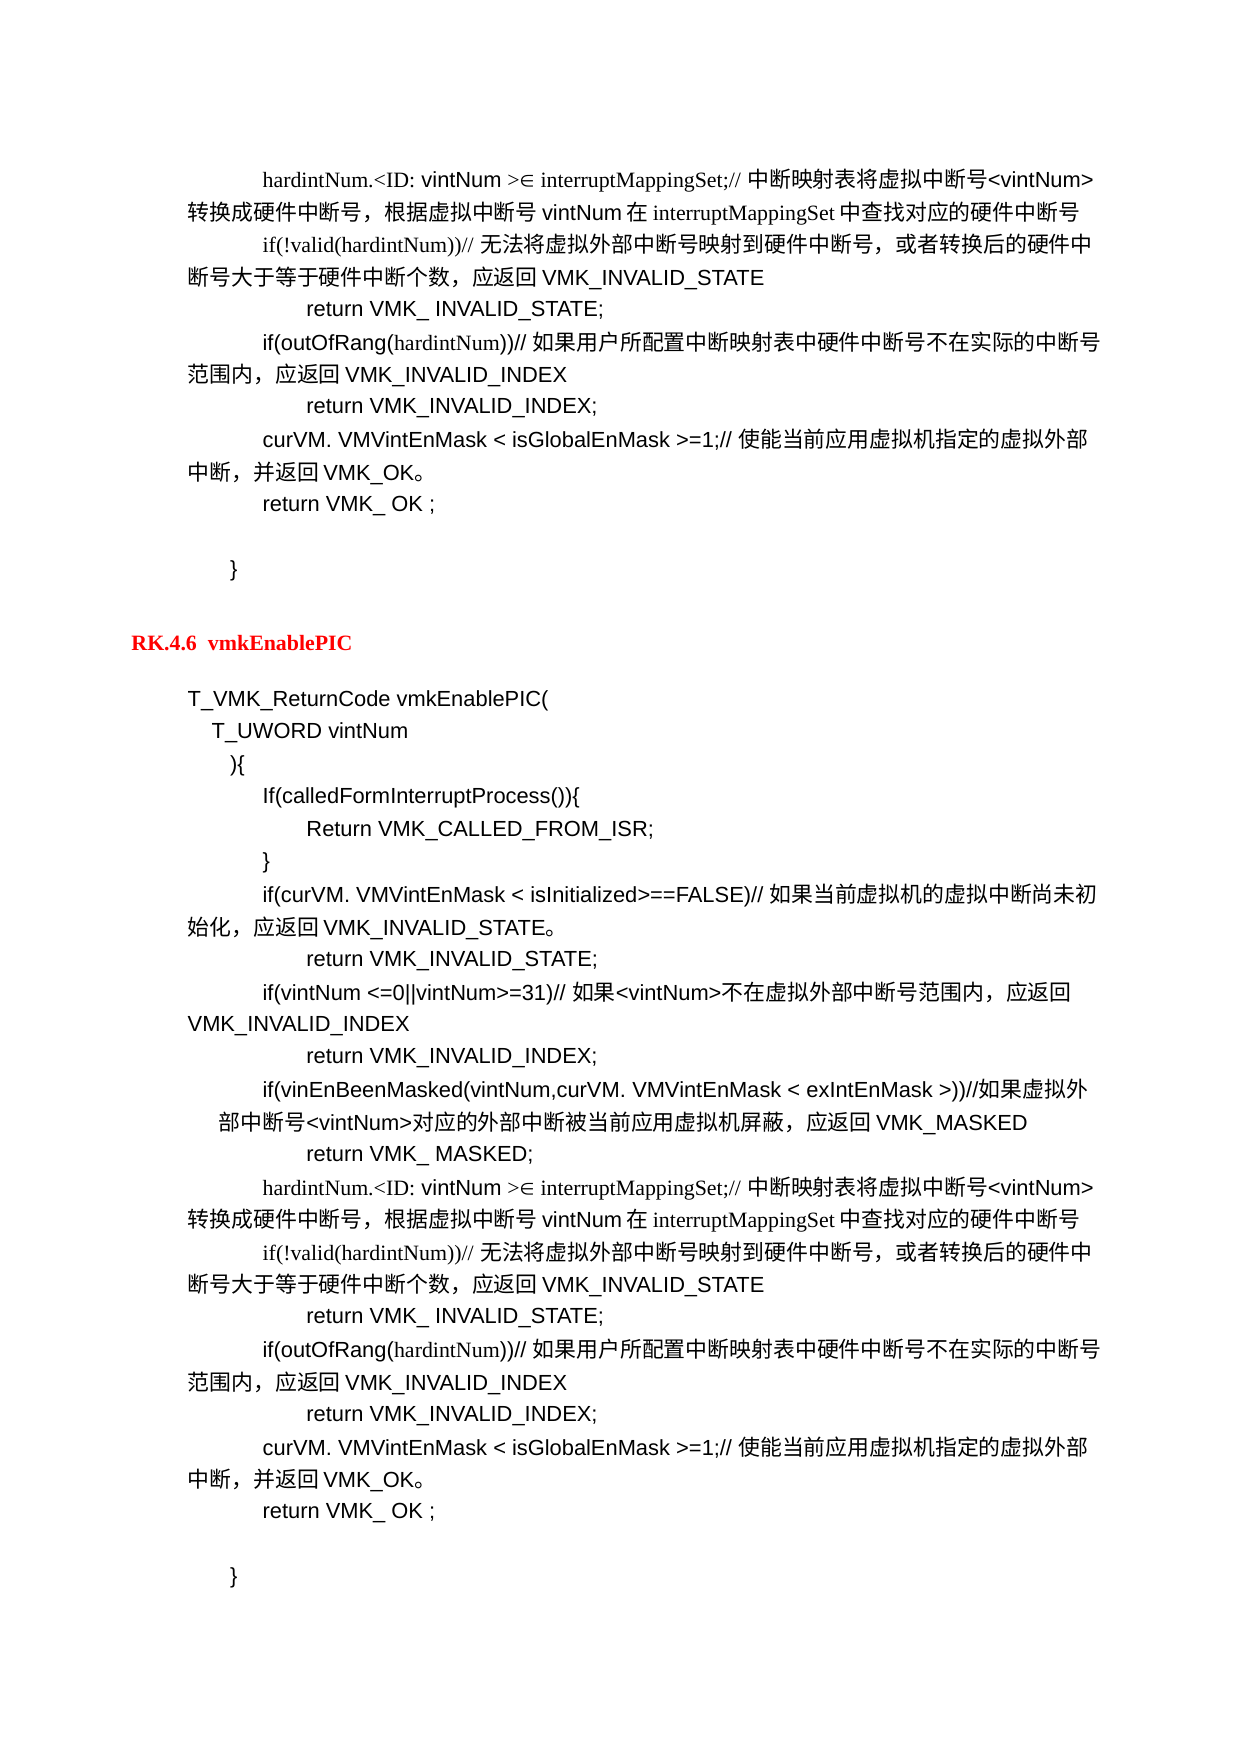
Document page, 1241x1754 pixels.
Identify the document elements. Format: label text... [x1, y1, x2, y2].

text if(curVM. VMVintEnMask < isInitialized>==FALSE)// 如果当前虚拟机的虚拟中断尚未初始化，应返回VMK_INVALID_STATE。 [187, 877, 1106, 942]
text return VMK_INVALID_INDEX; [187, 1397, 1106, 1429]
text return VMK_INVALID_INDEX; [187, 389, 1106, 422]
text ){ [187, 747, 1106, 779]
text return VMK_INVALID_INDEX; [187, 1039, 1106, 1072]
text Return VMK_CALLED_FROM_ISR; [187, 812, 1106, 844]
text if(!valid(hardintNum))// 无法将虚拟外部中断号映射到硬件中断号，或者转换后的硬件中断号大于等于硬件中断个数，应返回VMK_INVALID_STATE [187, 227, 1106, 292]
text } [187, 844, 1106, 877]
text T_UWORD vintNum [187, 714, 1106, 747]
text if(!valid(hardintNum))// 无法将虚拟外部中断号映射到硬件中断号，或者转换后的硬件中断号大于等于硬件中断个数，应返回VMK_INVALID_STATE [187, 1234, 1106, 1299]
text return VMK_ INVALID_STATE; [187, 1299, 1106, 1332]
text curVM. VMVintEnMask < isGlobalEnMask >=1;// 使能当前应用虚拟机指定的虚拟外部中断，并返回VMK_OK。 [187, 1429, 1106, 1494]
text return VMK_ MASKED; [187, 1137, 1106, 1169]
text if(outOfRang(hardintNum))// 如果用户所配置中断映射表中硬件中断号不在实际的中断号范围内，应返回VMK_INVALID_INDEX [187, 1332, 1106, 1397]
text return VMK_ INVALID_STATE; [187, 292, 1106, 324]
text if(vintNum <=0||vintNum>=31)// 如果<vintNum>不在虚拟外部中断号范围内，应返回VMK_INVALID_INDEX [187, 974, 1106, 1039]
text } [187, 1559, 1106, 1592]
text } [187, 552, 1106, 584]
text if(outOfRang(hardintNum))// 如果用户所配置中断映射表中硬件中断号不在实际的中断号范围内，应返回VMK_INVALID_INDEX [187, 324, 1106, 389]
text hardintNum.<ID: vintNum > interruptMappingSet;// 中断映射表将虚拟中断号<vintNum>转换成硬件中断号，根据虚拟中断号vintNum在interruptMappingSet中查找对应的硬件中断号 [187, 162, 1106, 227]
text return VMK_INVALID_STATE; [187, 942, 1106, 974]
text if(vinEnBeenMasked(vintNum,curVM. VMVintEnMask < exIntEnMask >))//如果虚拟外部中断号<vintNum>对应的外部中断被当前应用虚拟机屏蔽，应返回VMK_MASKED [219, 1072, 1106, 1137]
text curVM. VMVintEnMask < isGlobalEnMask >=1;// 使能当前应用虚拟机指定的虚拟外部中断，并返回VMK_OK。 [187, 422, 1106, 487]
text T_VMK_ReturnCode vmkEnablePIC( [187, 682, 1106, 714]
text hardintNum.<ID: vintNum > interruptMappingSet;// 中断映射表将虚拟中断号<vintNum>转换成硬件中断号，根据虚拟中断号vintNum在interruptMappingSet中查找对应的硬件中断号 [187, 1169, 1106, 1234]
text return VMK_ OK ; [187, 487, 1106, 519]
subtitle RK.4.6 vmkEnablePIC [131, 629, 1106, 655]
text If(calledFormInterruptProcess()){ [187, 779, 1106, 812]
text return VMK_ OK ; [187, 1494, 1106, 1527]
